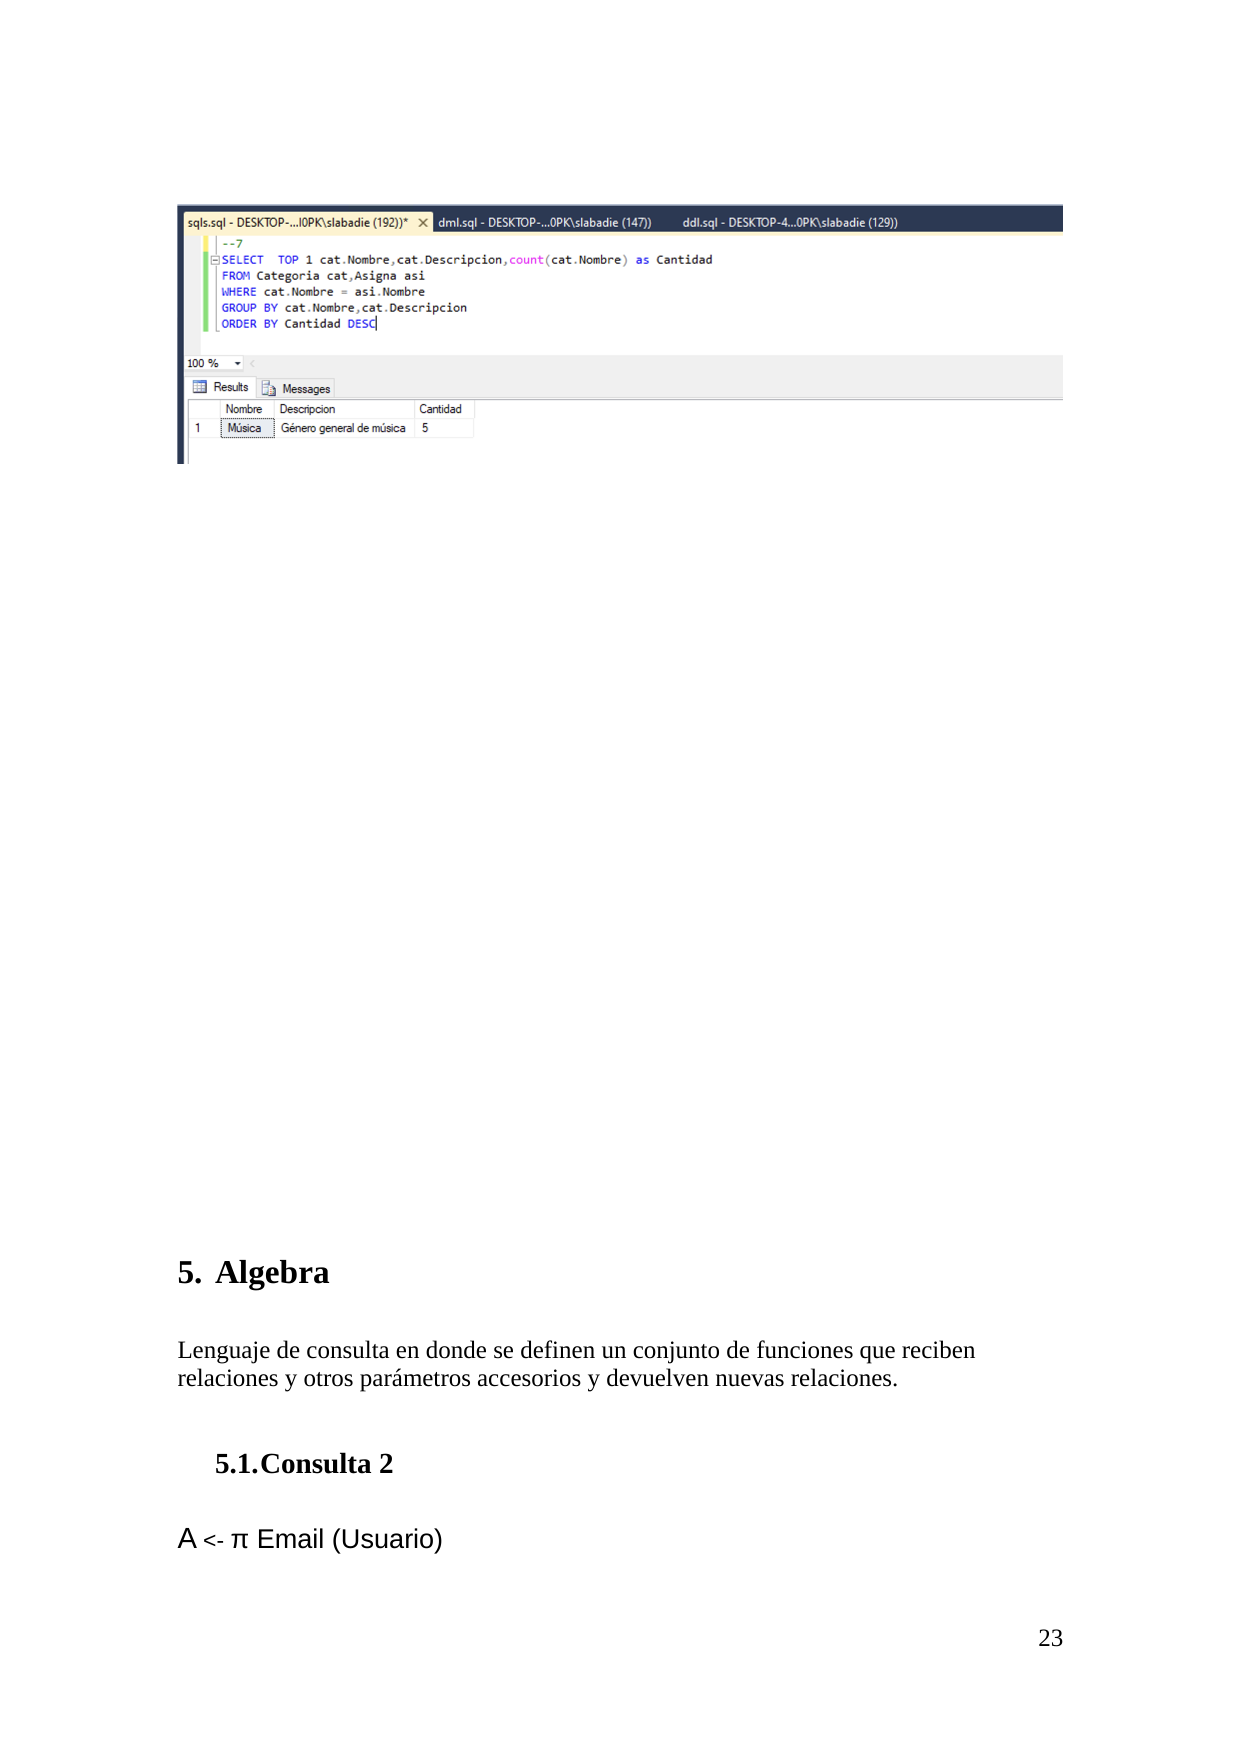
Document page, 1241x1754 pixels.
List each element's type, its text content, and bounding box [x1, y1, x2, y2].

subtitle Algebra [177, 1252, 1063, 1291]
text Lenguaje de consulta en donde se definen un conjunto de funciones que reciben relaciones y otros parámetros accesorios y devuelven nuevas relaciones. [177, 1335, 1063, 1392]
subtitle Consulta 2 [215, 1446, 1063, 1479]
text A <- π Email (Usuario) [177, 1521, 1063, 1555]
picture [177, 204, 1063, 464]
